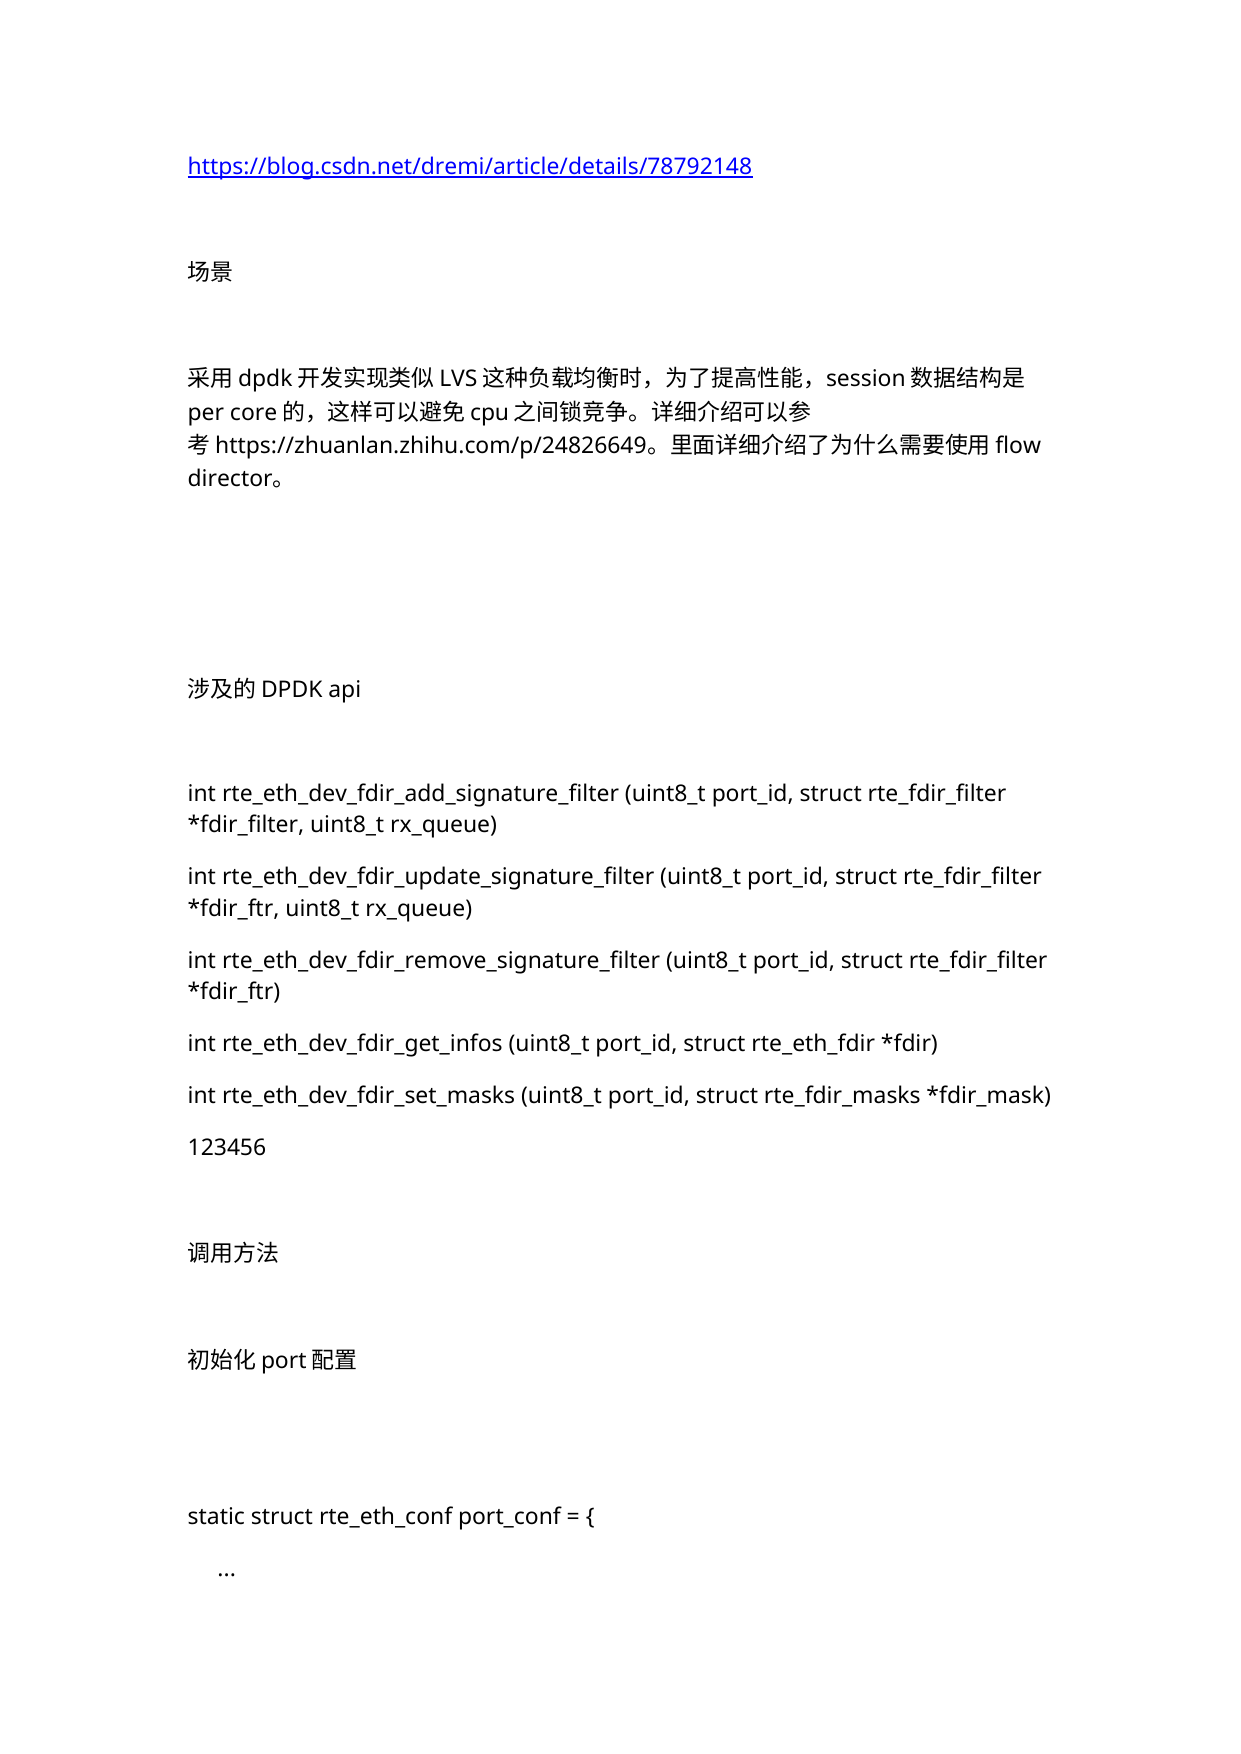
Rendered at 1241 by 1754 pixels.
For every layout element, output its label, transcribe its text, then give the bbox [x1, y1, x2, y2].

text int rte_eth_dev_fdir_update_signature_filter (uint8_t port_id, struct rte_fdir_filter *fdir_ftr, uint8_t rx_queue) [187, 860, 1053, 923]
text 初始化port配置 [187, 1341, 1053, 1375]
text 场景 [187, 254, 1053, 287]
text int rte_eth_dev_fdir_add_signature_filter (uint8_t port_id, struct rte_fdir_filter *fdir_filter, uint8_t rx_queue) [187, 777, 1053, 839]
text 采用dpdk开发实现类似LVS这种负载均衡时，为了提高性能，session数据结构是per core的，这样可以避免cpu之间锁竞争。详细介绍可以参考https://zhuanlan.zhihu.com/p/24826649。里面详细介绍了为什么需要使用flow director。 [187, 360, 1053, 494]
text static struct rte_eth_conf port_conf = { [187, 1500, 1053, 1531]
text 123456 [187, 1131, 1053, 1162]
text 调用方法 [187, 1235, 1053, 1268]
text 涉及的DPDK api [187, 671, 1053, 704]
text ... [187, 1552, 1053, 1583]
text int rte_eth_dev_fdir_get_infos (uint8_t port_id, struct rte_eth_fdir *fdir) [187, 1027, 1053, 1058]
text int rte_eth_dev_fdir_set_masks (uint8_t port_id, struct rte_fdir_masks *fdir_mask) [187, 1079, 1053, 1110]
text int rte_eth_dev_fdir_remove_signature_filter (uint8_t port_id, struct rte_fdir_filter *fdir_ftr) [187, 944, 1053, 1006]
text https://blog.csdn.net/dremi/article/details/78792148 [187, 150, 1053, 181]
